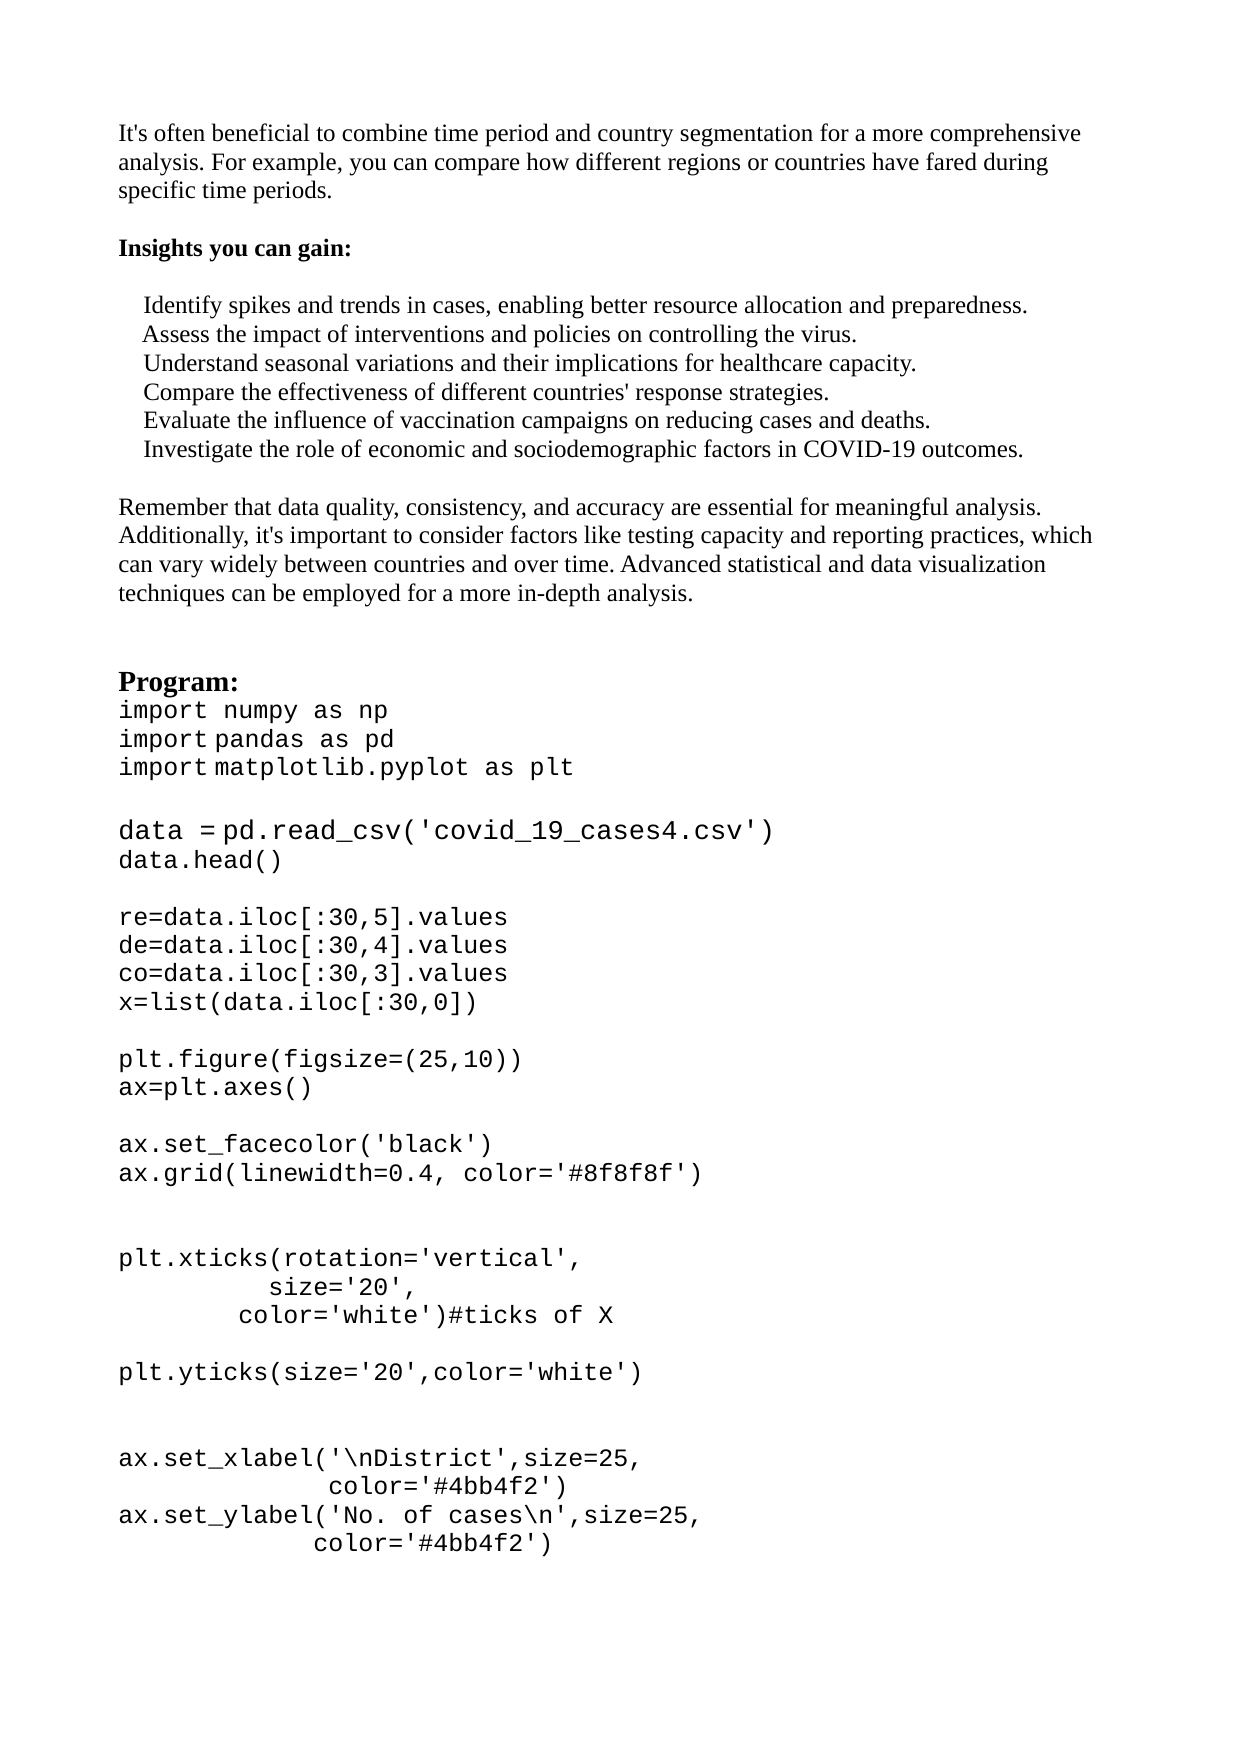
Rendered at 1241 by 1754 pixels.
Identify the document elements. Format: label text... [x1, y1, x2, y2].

text Understand seasonal variations and their implications for healthcare capacity. [118, 348, 1122, 377]
text data = pd.read_csv('covid_19_cases4.csv') [118, 816, 1122, 847]
text import pandas as pd [118, 726, 1122, 754]
text color='white')#ticks of X [118, 1303, 1122, 1331]
text co=data.iloc[:30,3].values [118, 961, 1122, 989]
text import matplotlib.pyplot as plt [118, 754, 1122, 783]
text plt.figure(figsize=(25,10)) [118, 1046, 1122, 1075]
text Evaluate the influence of vaccination campaigns on reducing cases and deaths. [118, 406, 1122, 434]
text de=data.iloc[:30,4].values [118, 933, 1122, 961]
text ax.set_xlabel('\nDistrict',size=25, [118, 1446, 1122, 1474]
text Identify spikes and trends in cases, enabling better resource allocation and preparedness. [118, 291, 1122, 319]
text ax.set_ylabel('No. of cases\n',size=25, [118, 1502, 1122, 1531]
text plt.xticks(rotation='vertical', [118, 1246, 1122, 1274]
text ax=plt.axes() [118, 1075, 1122, 1103]
text Investigate the role of economic and sociodemographic factors in COVID-19 outcomes. [118, 434, 1122, 463]
text Insights you can gain: [118, 233, 1122, 262]
text It's often beneficial to combine time period and country segmentation for a more comprehensive analysis. For example, you can compare how different regions or countries have fared during specific time periods. [118, 118, 1122, 204]
text color='#4bb4f2') [118, 1474, 1122, 1502]
text Program: [118, 664, 1122, 698]
text data.head() [118, 847, 1122, 876]
text plt.yticks(size='20',color='white') [118, 1360, 1122, 1388]
text Assess the impact of interventions and policies on controlling the virus. [118, 319, 1122, 348]
text Remember that data quality, consistency, and accuracy are essential for meaningful analysis. Additionally, it's important to consider factors like testing capacity and reporting practices, which can vary widely between countries and over time. Advanced statistical and data visualization techniques can be employed for a more in-depth analysis. [118, 492, 1122, 607]
text color='#4bb4f2') [118, 1531, 1122, 1559]
text x=list(data.iloc[:30,0]) [118, 989, 1122, 1018]
text Compare the effectiveness of different countries' response strategies. [118, 377, 1122, 406]
text ax.grid(linewidth=0.4, color='#8f8f8f') [118, 1160, 1122, 1188]
text re=data.iloc[:30,5].values [118, 904, 1122, 933]
text import numpy as np [118, 698, 1122, 726]
text size='20', [118, 1274, 1122, 1303]
text ax.set_facecolor('black') [118, 1132, 1122, 1160]
